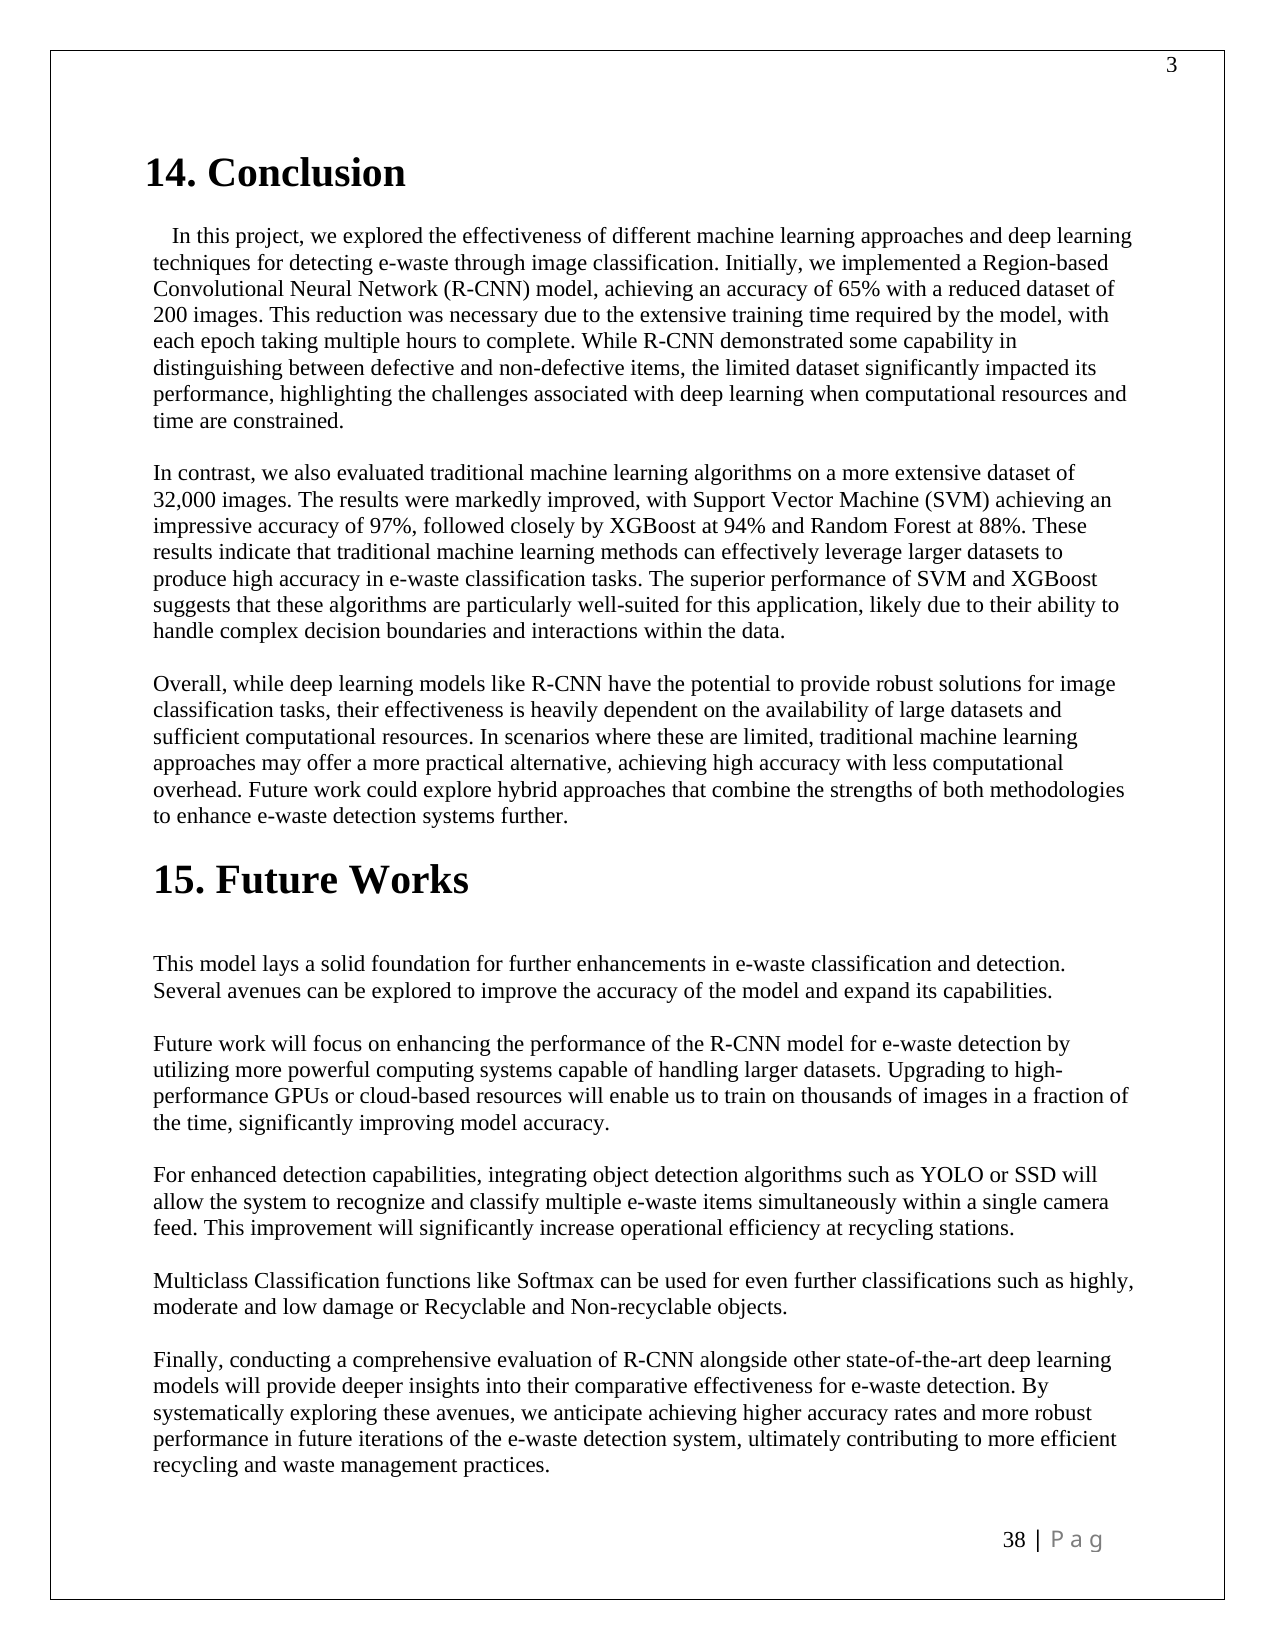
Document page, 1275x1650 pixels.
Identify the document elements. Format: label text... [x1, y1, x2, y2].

text In contrast, we also evaluated traditional machine learning algorithms on a more extensive dataset of 32,000 images. The results were markedly improved, with Support Vector Machine (SVM) achieving an impressive accuracy of 97%, followed closely by XGBoost at 94% and Random Forest at 88%. These results indicate that traditional machine learning methods can effectively leverage larger datasets to produce high accuracy in e-waste classification tasks. The superior performance of SVM and XGBoost suggests that these algorithms are particularly well-suited for this application, likely due to their ability to handle complex decision boundaries and interactions within the data. [153, 459, 1137, 644]
text In this project, we explored the effectiveness of different machine learning approaches and deep learning techniques for detecting e-waste through image classification. Initially, we implemented a Region-based Convolutional Neural Network (R-CNN) model, achieving an accuracy of 65% with a reduced dataset of 200 images. This reduction was necessary due to the extensive training time required by the model, with each epoch taking multiple hours to complete. While R-CNN demonstrated some capability in distinguishing between defective and non-defective items, the limited dataset significantly impacted its performance, highlighting the challenges associated with deep learning when computational resources and time are constrained. [94, 222, 1137, 433]
text Multiclass Classification functions like Softmax can be used for even further classifications such as highly, moderate and low damage or Recyclable and Non-recyclable objects. [153, 1267, 1137, 1319]
text Future work will focus on enhancing the performance of the R-CNN model for e-waste detection by utilizing more powerful computing systems capable of handling larger datasets. Upgrading to high-performance GPUs or cloud-based resources will enable us to train on thousands of images in a fraction of the time, significantly improving model accuracy. [153, 1029, 1137, 1135]
text Overall, while deep learning models like R-CNN have the potential to provide robust solutions for image classification tasks, their effectiveness is heavily dependent on the availability of large datasets and sufficient computational resources. In scenarios where these are limited, traditional machine learning approaches may offer a more practical alternative, achieving high accuracy with less computational overhead. Future work could explore hybrid approaches that combine the strengths of both methodologies to enhance e-waste detection systems further. [153, 670, 1137, 828]
text 15. Future Works [153, 855, 1137, 903]
text For enhanced detection capabilities, integrating object detection algorithms such as YOLO or SSD will allow the system to recognize and classify multiple e-waste items simultaneously within a single camera feed. This improvement will significantly increase operational efficiency at recycling stations. [153, 1161, 1137, 1240]
text Finally, conducting a comprehensive evaluation of R-CNN alongside other state-of-the-art deep learning models will provide deeper insights into their comparative effectiveness for e-waste detection. By systematically exploring these avenues, we anticipate achieving higher accuracy rates and more robust performance in future iterations of the e-waste detection system, ultimately contributing to more efficient recycling and waste management practices. [153, 1346, 1137, 1478]
text 14. Conclusion [138, 148, 1137, 196]
text This model lays a solid foundation for further enhancements in e-waste classification and detection. Several avenues can be explored to improve the accuracy of the model and expand its capabilities. [153, 951, 1137, 1003]
